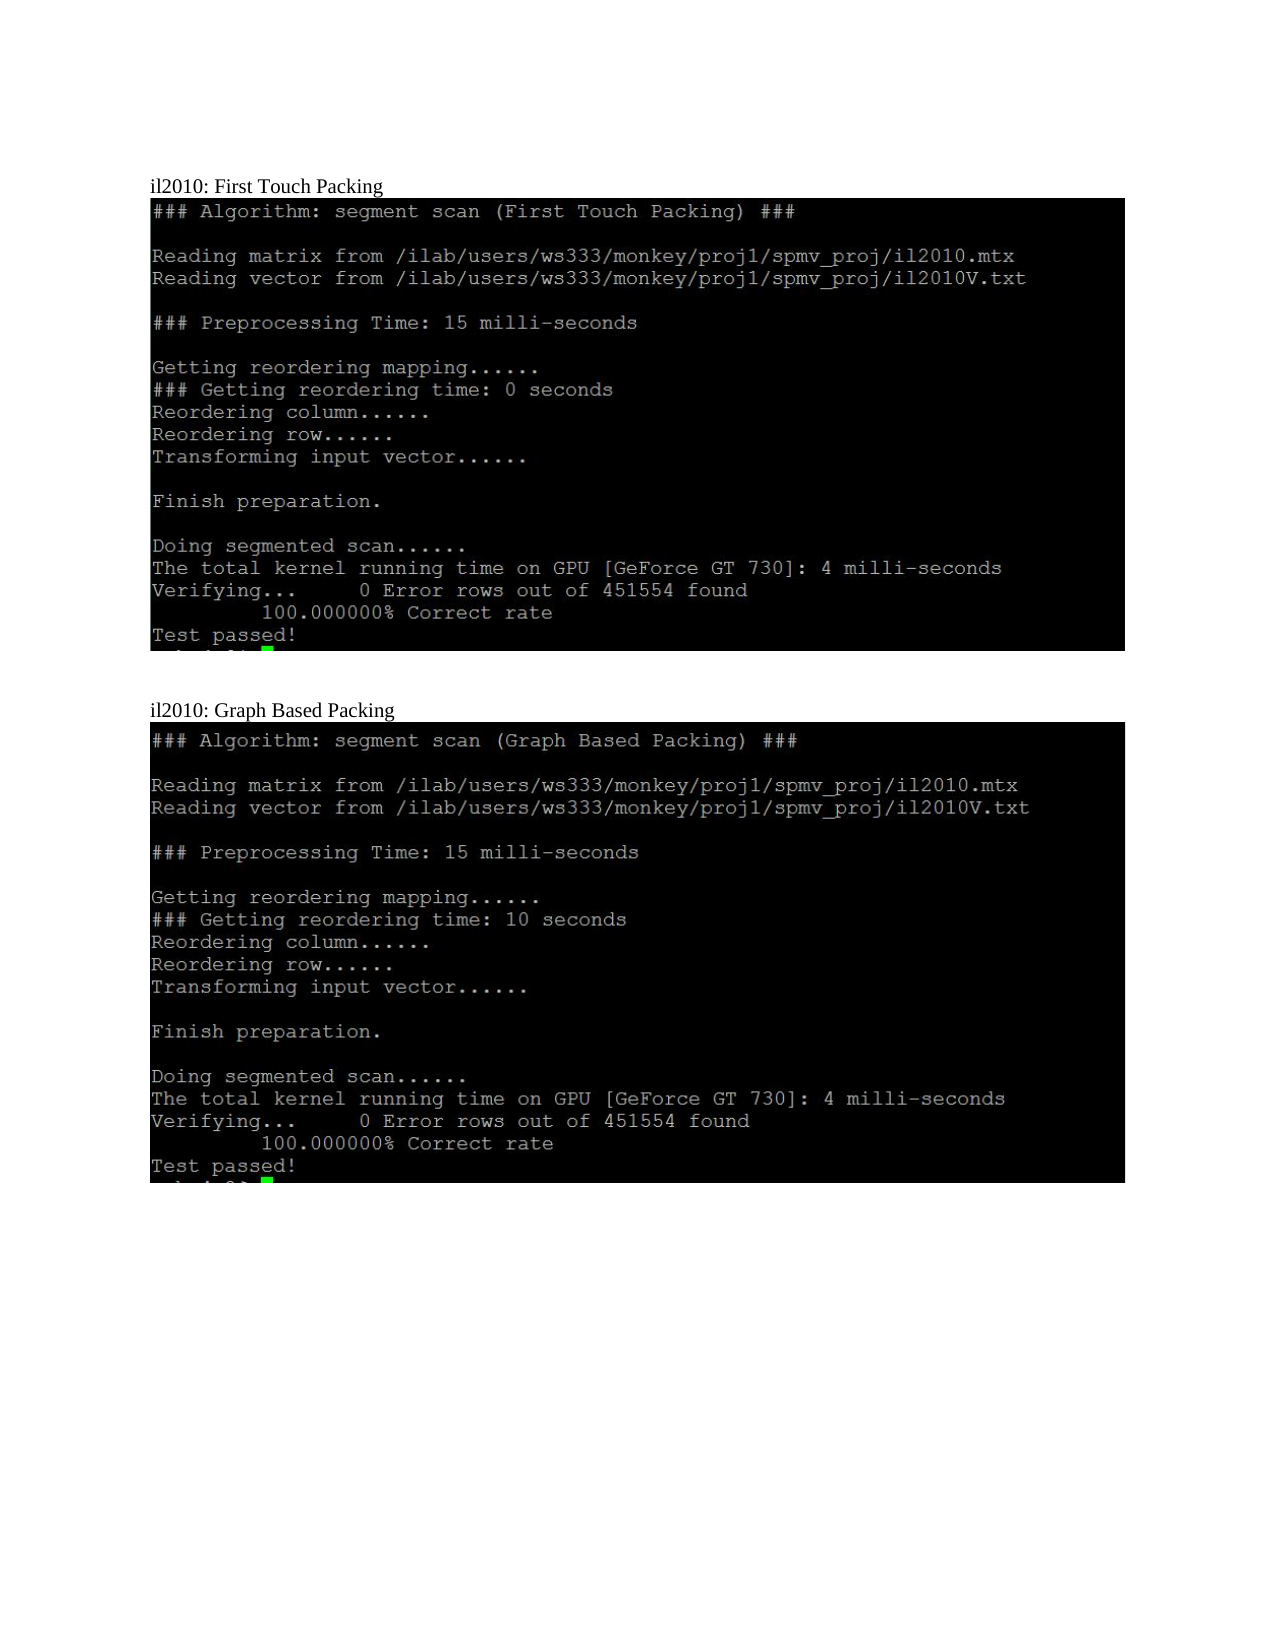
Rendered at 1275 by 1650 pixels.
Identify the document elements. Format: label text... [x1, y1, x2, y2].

picture [150, 722, 1125, 1183]
text il2010: Graph Based Packing [150, 698, 1125, 722]
text il2010: First Touch Packing [150, 174, 1125, 198]
picture [150, 198, 1125, 651]
